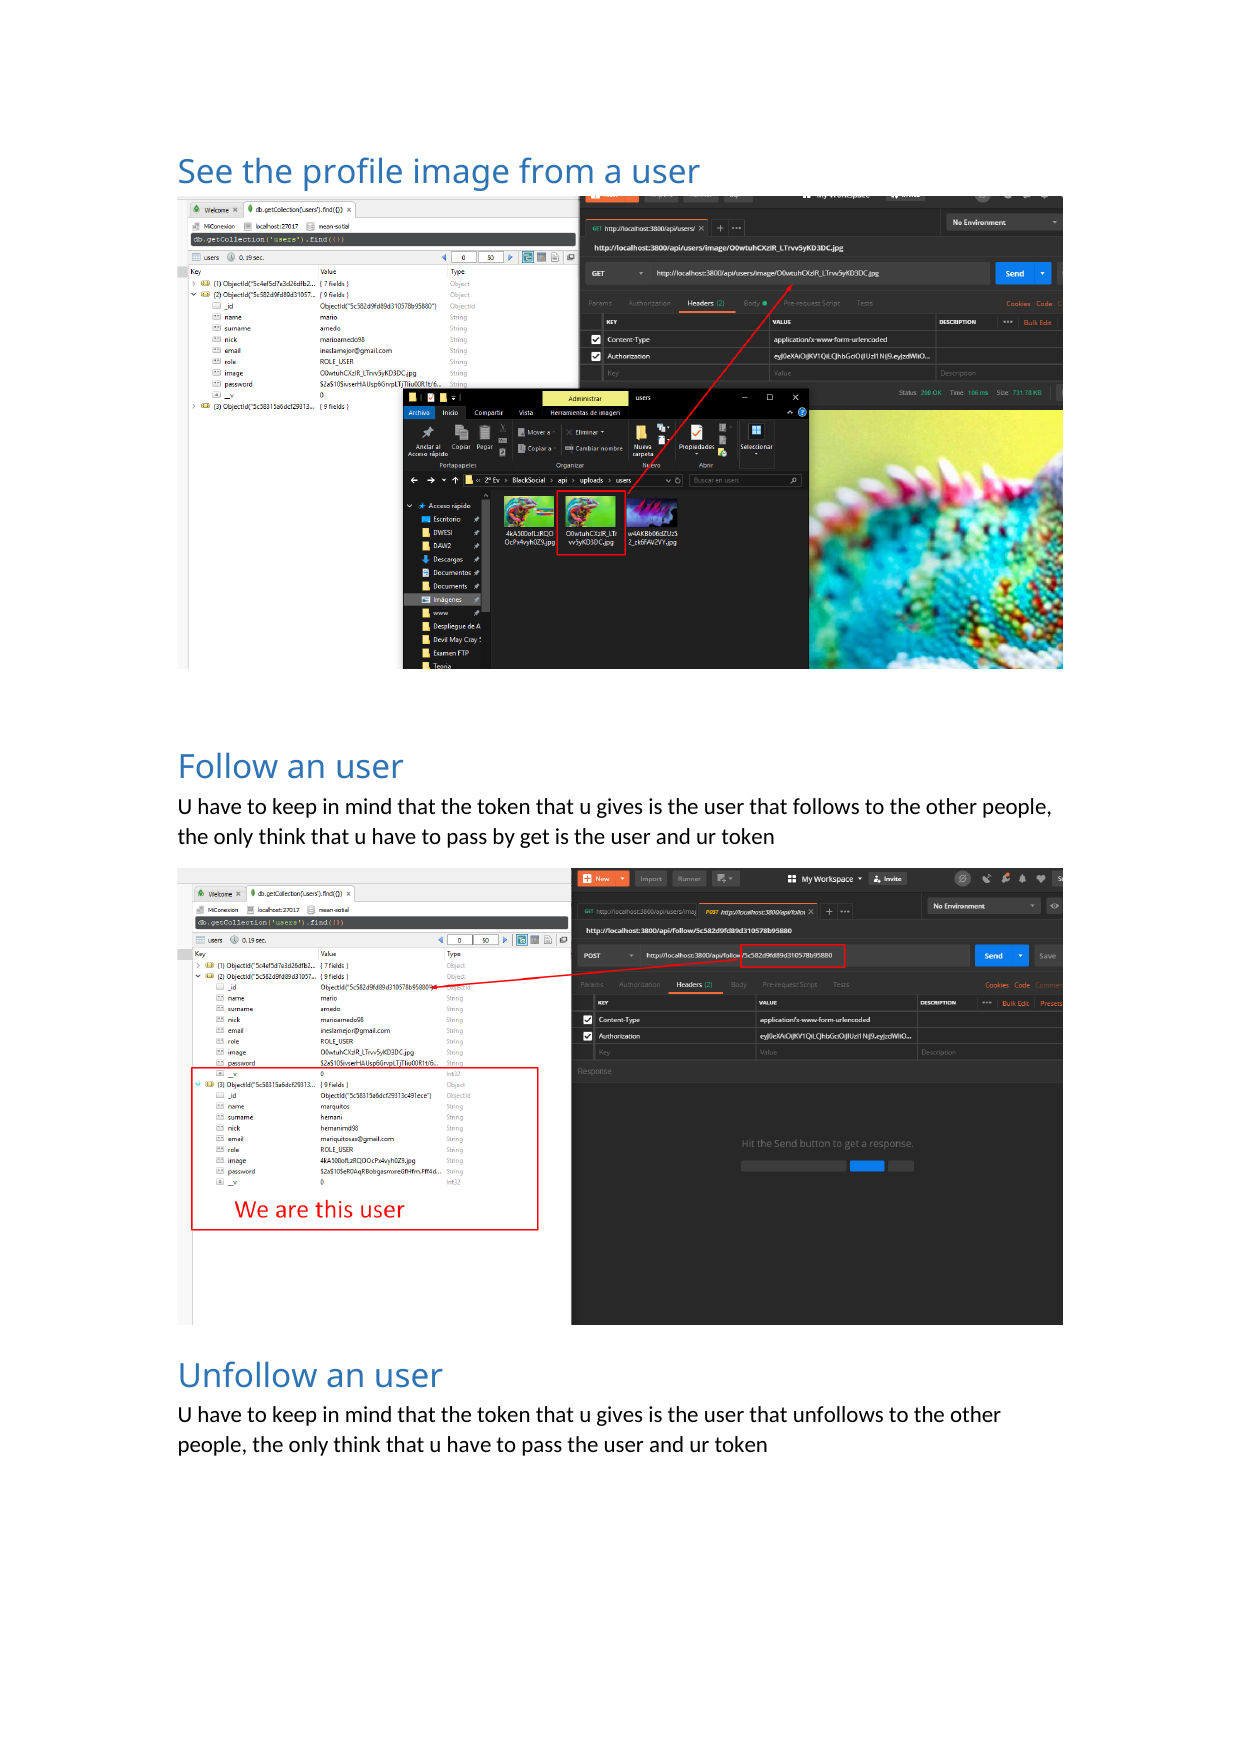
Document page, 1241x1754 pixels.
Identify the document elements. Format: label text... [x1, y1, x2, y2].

picture [177, 196, 1063, 669]
subtitle Follow an user [177, 743, 1063, 788]
text U have to keep in mind that the token that u gives is the user that follows to the other people, the only think that u have to pass by get is the user and ur token [177, 792, 1063, 850]
subtitle See the profile image from a user [177, 148, 1063, 193]
subtitle Unfollow an user [177, 1351, 1063, 1397]
text U have to keep in mind that the token that u gives is the user that unfollows to the other people, the only think that u have to pass the user and ur token [177, 1400, 1063, 1458]
picture [177, 868, 1063, 1325]
